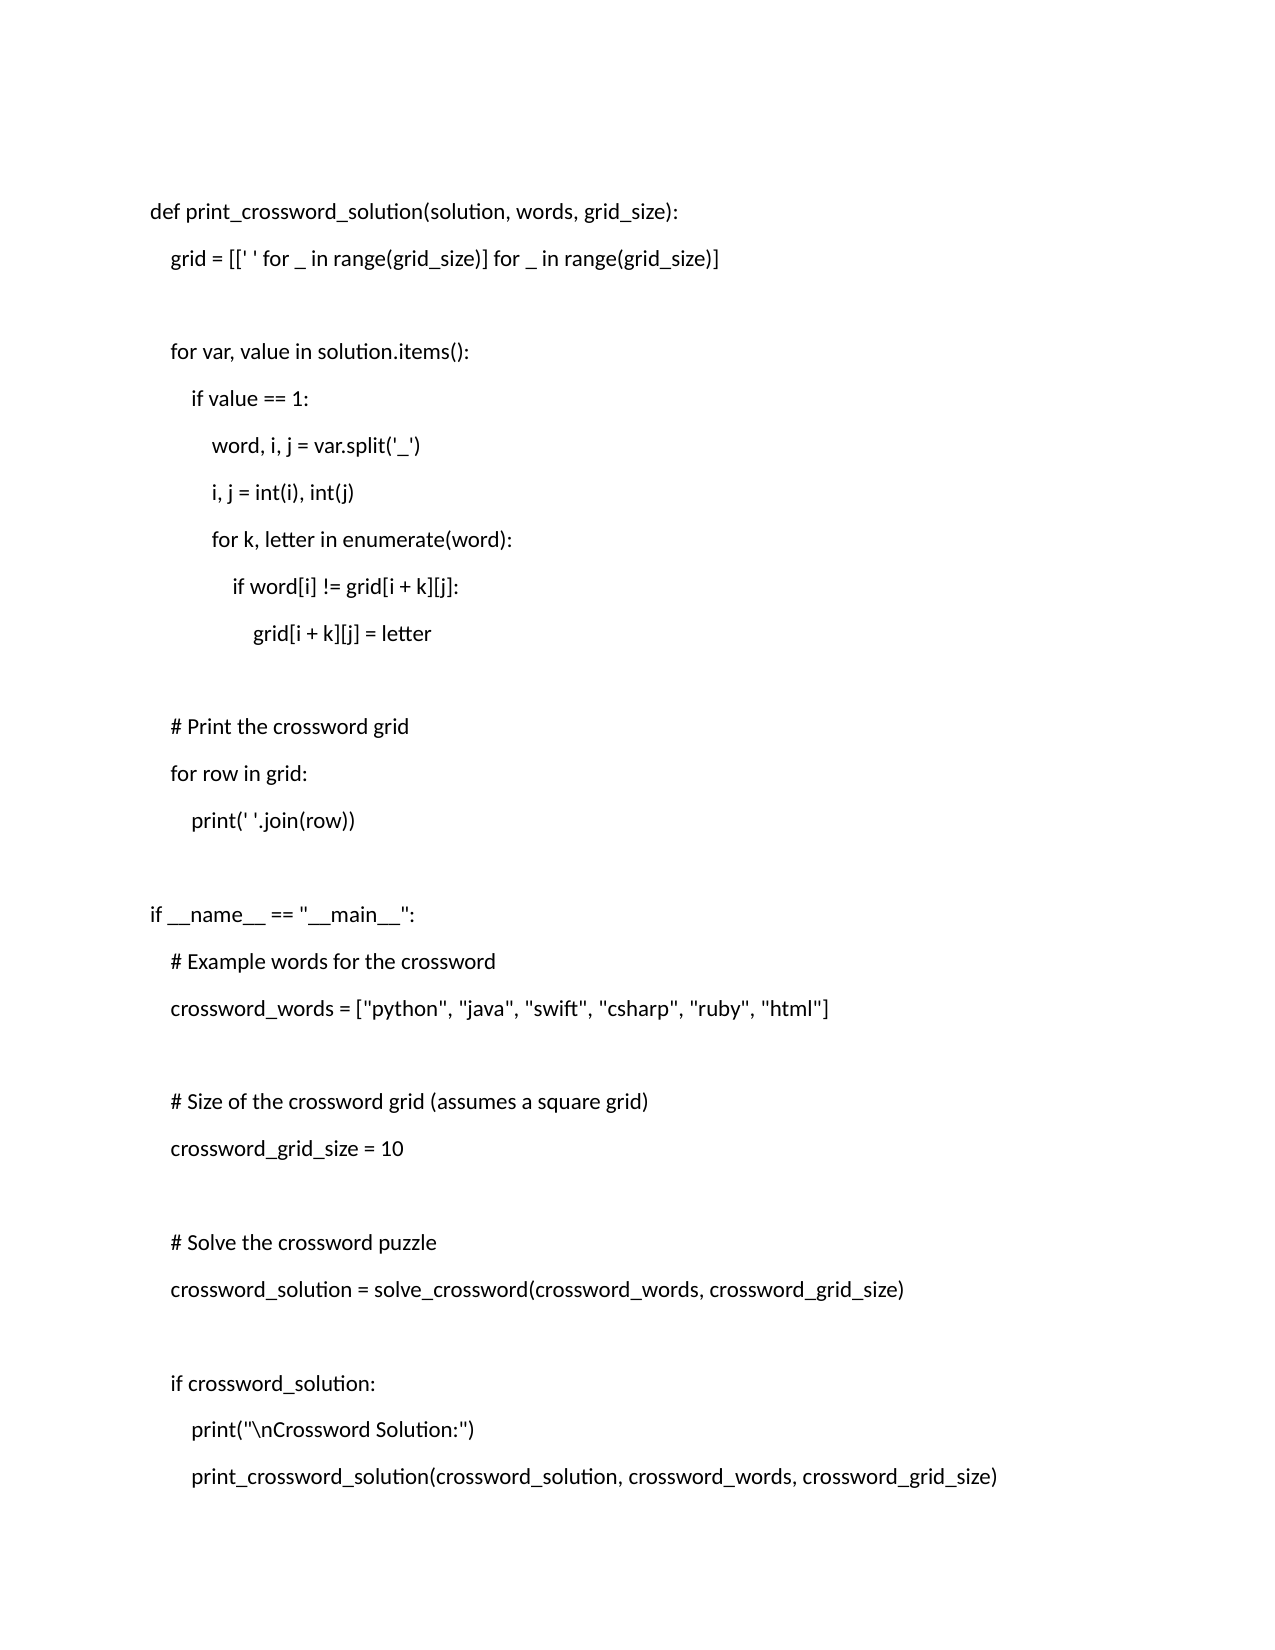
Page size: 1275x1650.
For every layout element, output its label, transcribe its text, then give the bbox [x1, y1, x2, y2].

text # Print the crossword grid [150, 712, 1125, 741]
text i, j = int(i), int(j) [150, 478, 1125, 506]
text crossword_solution = solve_crossword(crossword_words, crossword_grid_size) [150, 1275, 1125, 1303]
text for row in grid: [150, 759, 1125, 787]
text if crossword_solution: [150, 1369, 1125, 1397]
text grid = [[' ' for _ in range(grid_size)] for _ in range(grid_size)] [150, 244, 1125, 272]
text for k, letter in enumerate(word): [150, 525, 1125, 553]
text crossword_grid_size = 10 [150, 1134, 1125, 1162]
text if word[i] != grid[i + k][j]: [150, 572, 1125, 600]
text if __name__ == "__main__": [150, 900, 1125, 928]
text def print_crossword_solution(solution, words, grid_size): [150, 197, 1125, 225]
text print_crossword_solution(crossword_solution, crossword_words, crossword_grid_size) [150, 1462, 1125, 1491]
text if value == 1: [150, 384, 1125, 412]
text word, i, j = var.split('_') [150, 431, 1125, 459]
text # Solve the crossword puzzle [150, 1228, 1125, 1256]
text print("\nCrossword Solution:") [150, 1416, 1125, 1444]
text # Example words for the crossword [150, 947, 1125, 975]
text print(' '.join(row)) [150, 806, 1125, 834]
text # Size of the crossword grid (assumes a square grid) [150, 1087, 1125, 1116]
text crossword_words = ["python", "java", "swift", "csharp", "ruby", "html"] [150, 994, 1125, 1022]
text for var, value in solution.items(): [150, 337, 1125, 366]
text grid[i + k][j] = letter [150, 619, 1125, 647]
